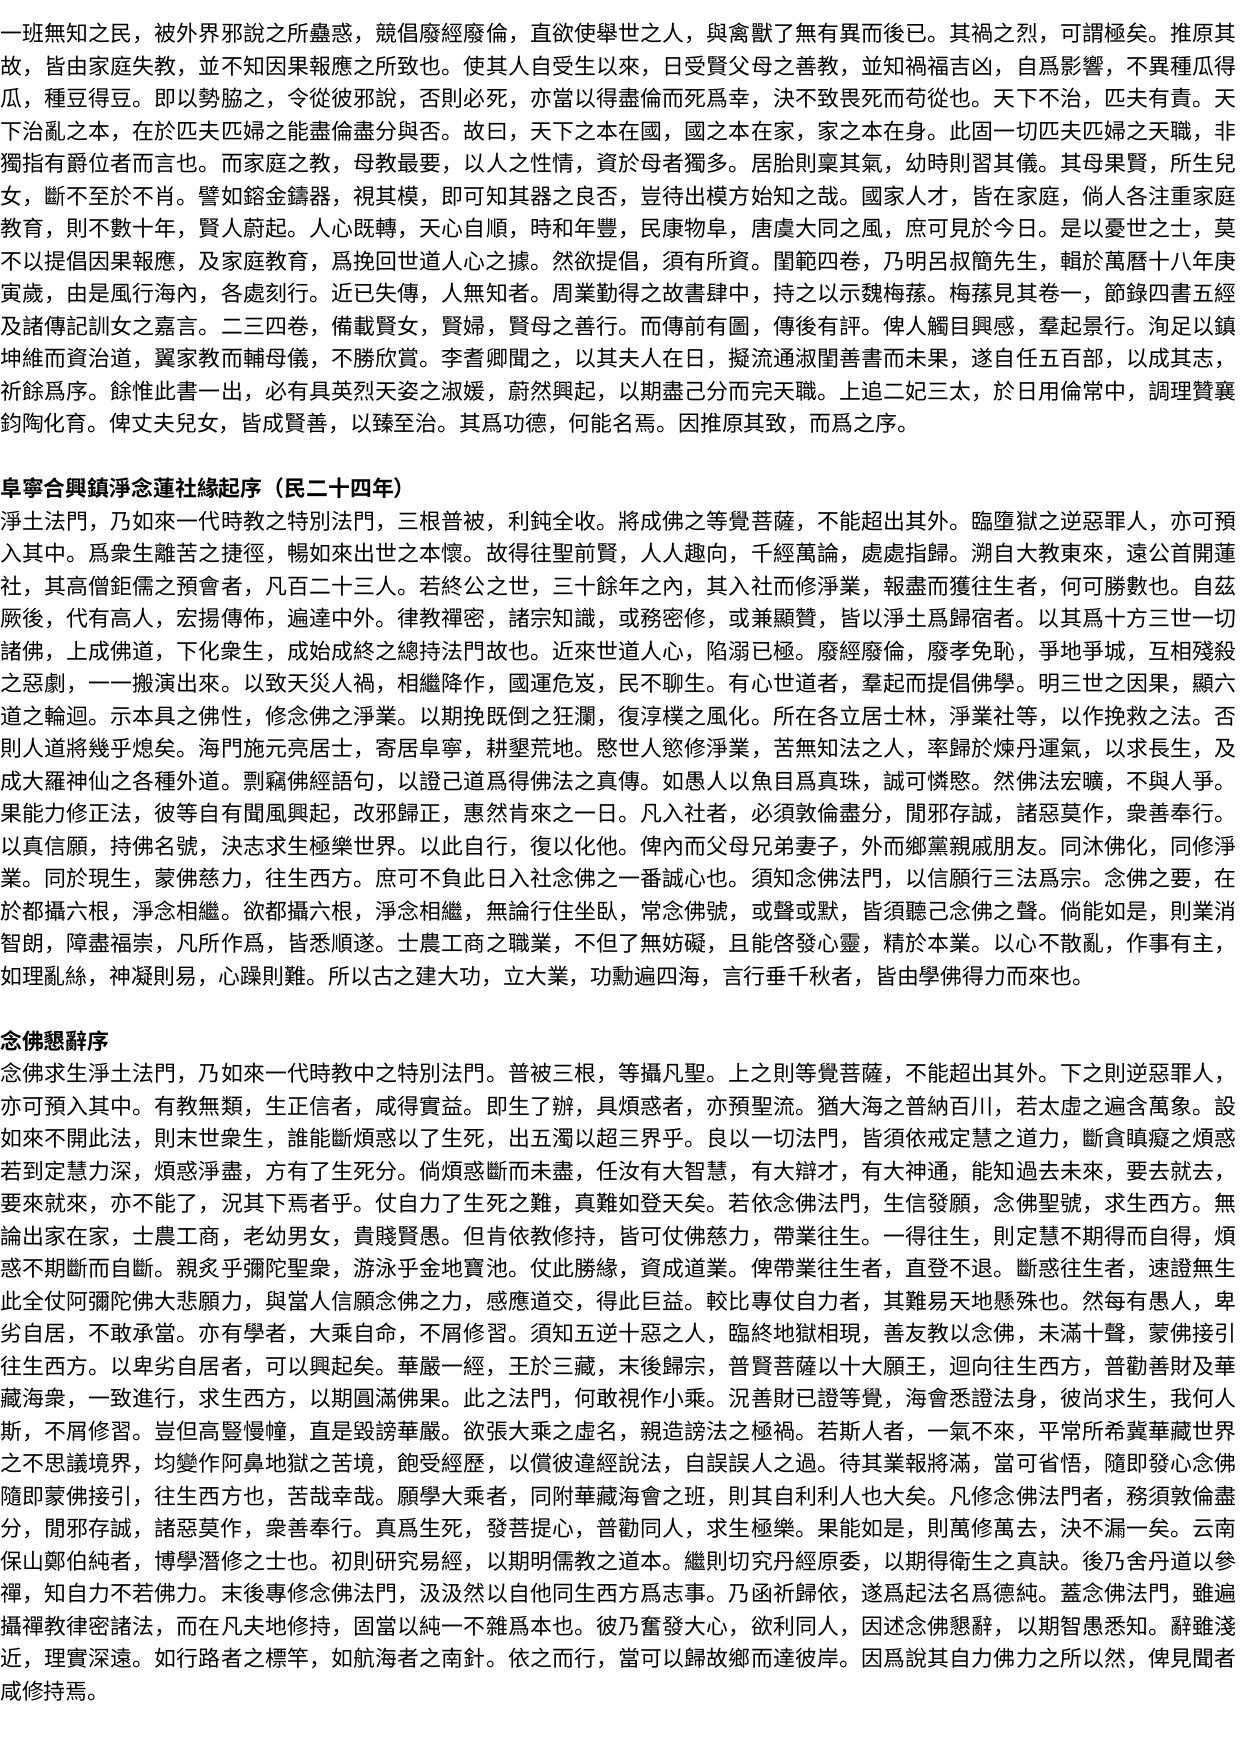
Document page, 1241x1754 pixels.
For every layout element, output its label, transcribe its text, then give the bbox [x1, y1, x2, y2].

subtitle 念佛懇辭序 [0, 1023, 1240, 1056]
text 念佛求生淨土法門，乃如來一代時教中之特別法門。普被三根，等攝凡聖。上之則等覺菩薩，不能超出其外。下之則逆惡罪人，亦可預入其中。有教無類，生正信者，咸得實益。即生了辦，具煩惑者，亦預聖流。猶大海之普納百川，若太虛之遍含萬象。設如來不開此法，則末世衆生，誰能斷煩惑以了生死，出五濁以超三界乎。良以一切法門，皆須依戒定慧之道力，斷貪瞋癡之煩惑。若到定慧力深，煩惑淨盡，方有了生死分。倘煩惑斷而未盡，任汝有大智慧，有大辯才，有大神通，能知過去未來，要去就去，要來就來，亦不能了，況其下焉者乎。仗自力了生死之難，真難如登天矣。若依念佛法門，生信發願，念佛聖號，求生西方。無論出家在家，士農工商，老幼男女，貴賤賢愚。但肯依教修持，皆可仗佛慈力，帶業往生。一得往生，則定慧不期得而自得，煩惑不期斷而自斷。親炙乎彌陀聖衆，游泳乎金地寶池。仗此勝緣，資成道業。俾帶業往生者，直登不退。斷惑往生者，速證無生。此全仗阿彌陀佛大悲願力，與當人信願念佛之力，感應道交，得此巨益。較比專仗自力者，其難易天地懸殊也。然每有愚人，卑劣自居，不敢承當。亦有學者，大乘自命，不屑修習。須知五逆十惡之人，臨終地獄相現，善友教以念佛，未滿十聲，蒙佛接引，往生西方。以卑劣自居者，可以興起矣。華嚴一經，王於三藏，末後歸宗，普賢菩薩以十大願王，迴向往生西方，普勸善財及華藏海衆，一致進行，求生西方，以期圓滿佛果。此之法門，何敢視作小乘。況善財已證等覺，海會悉證法身，彼尚求生，我何人斯，不屑修習。豈但高豎慢幢，直是毀謗華嚴。欲張大乘之虛名，親造謗法之極禍。若斯人者，一氣不來，平常所希冀華藏世界之不思議境界，均變作阿鼻地獄之苦境，飽受經歷，以償彼違經說法，自誤誤人之過。待其業報將滿，當可省悟，隨即發心念佛，隨即蒙佛接引，往生西方也，苦哉幸哉。願學大乘者，同附華藏海會之班，則其自利利人也大矣。凡修念佛法門者，務須敦倫盡分，閒邪存誠，諸惡莫作，衆善奉行。真爲生死，發菩提心，普勸同人，求生極樂。果能如是，則萬修萬去，決不漏一矣。云南保山鄭伯純者，博學潛修之士也。初則研究易經，以期明儒教之道本。繼則切究丹經原委，以期得衛生之真訣。後乃舍丹道以參禪，知自力不若佛力。末後專修念佛法門，汲汲然以自他同生西方爲志事。乃函祈歸依，遂爲起法名爲德純。蓋念佛法門，雖遍攝禪教律密諸法，而在凡夫地修持，固當以純一不雜爲本也。彼乃奮發大心，欲利同人，因述念佛懇辭，以期智愚悉知。辭雖淺近，理實深遠。如行路者之標竿，如航海者之南針。依之而行，當可以歸故鄉而達彼岸。因爲說其自力佛力之所以然，俾見聞者咸修持焉。 [0, 1056, 1240, 1706]
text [0, 16, 1240, 438]
text 淨土法門，乃如來一代時教之特別法門，三根普被，利鈍全收。將成佛之等覺菩薩，不能超出其外。臨墮獄之逆惡罪人，亦可預入其中。爲衆生離苦之捷徑，暢如來出世之本懷。故得往聖前賢，人人趣向，千經萬論，處處指歸。溯自大教東來，遠公首開蓮社，其高僧鉅儒之預會者，凡百二十三人。若終公之世，三十餘年之內，其入社而修淨業，報盡而獲往生者，何可勝數也。自茲厥後，代有高人，宏揚傳佈，遍達中外。律教禪密，諸宗知識，或務密修，或兼顯贊，皆以淨土爲歸宿者。以其爲十方三世一切諸佛，上成佛道，下化衆生，成始成終之總持法門故也。近來世道人心，陷溺已極。廢經廢倫，廢孝免恥，爭地爭城，互相殘殺之惡劇，一一搬演出來。以致天災人禍，相繼降作，國運危岌，民不聊生。有心世道者，羣起而提倡佛學。明三世之因果，顯六道之輪迴。示本具之佛性，修念佛之淨業。以期挽既倒之狂瀾，復淳樸之風化。所在各立居士林，淨業社等，以作挽救之法。否則人道將幾乎熄矣。海門施元亮居士，寄居阜寧，耕墾荒地。愍世人慾修淨業，苦無知法之人，率歸於煉丹運氣，以求長生，及成大羅神仙之各種外道。剽竊佛經語句，以證己道爲得佛法之真傳。如愚人以魚目爲真珠，誠可憐愍。然佛法宏曠，不與人爭。果能力修正法，彼等自有聞風興起，改邪歸正，惠然肯來之一日。凡入社者，必須敦倫盡分，閒邪存誠，諸惡莫作，衆善奉行。以真信願，持佛名號，決志求生極樂世界。以此自行，復以化他。俾內而父母兄弟妻子，外而鄉黨親戚朋友。同沐佛化，同修淨業。同於現生，蒙佛慈力，往生西方。庶可不負此日入社念佛之一番誠心也。須知念佛法門，以信願行三法爲宗。念佛之要，在於都攝六根，淨念相繼。欲都攝六根，淨念相繼，無論行住坐臥，常念佛號，或聲或默，皆須聽己念佛之聲。倘能如是，則業消智朗，障盡福崇，凡所作爲，皆悉順遂。士農工商之職業，不但了無妨礙，且能啓發心靈，精於本業。以心不散亂，作事有主，如理亂絲，神凝則易，心躁則難。所以古之建大功，立大業，功勳遍四海，言行垂千秋者，皆由學佛得力而來也。 [0, 503, 1240, 991]
subtitle 阜寧合興鎮淨念蓮社緣起序（民二十四年） [0, 471, 1240, 503]
